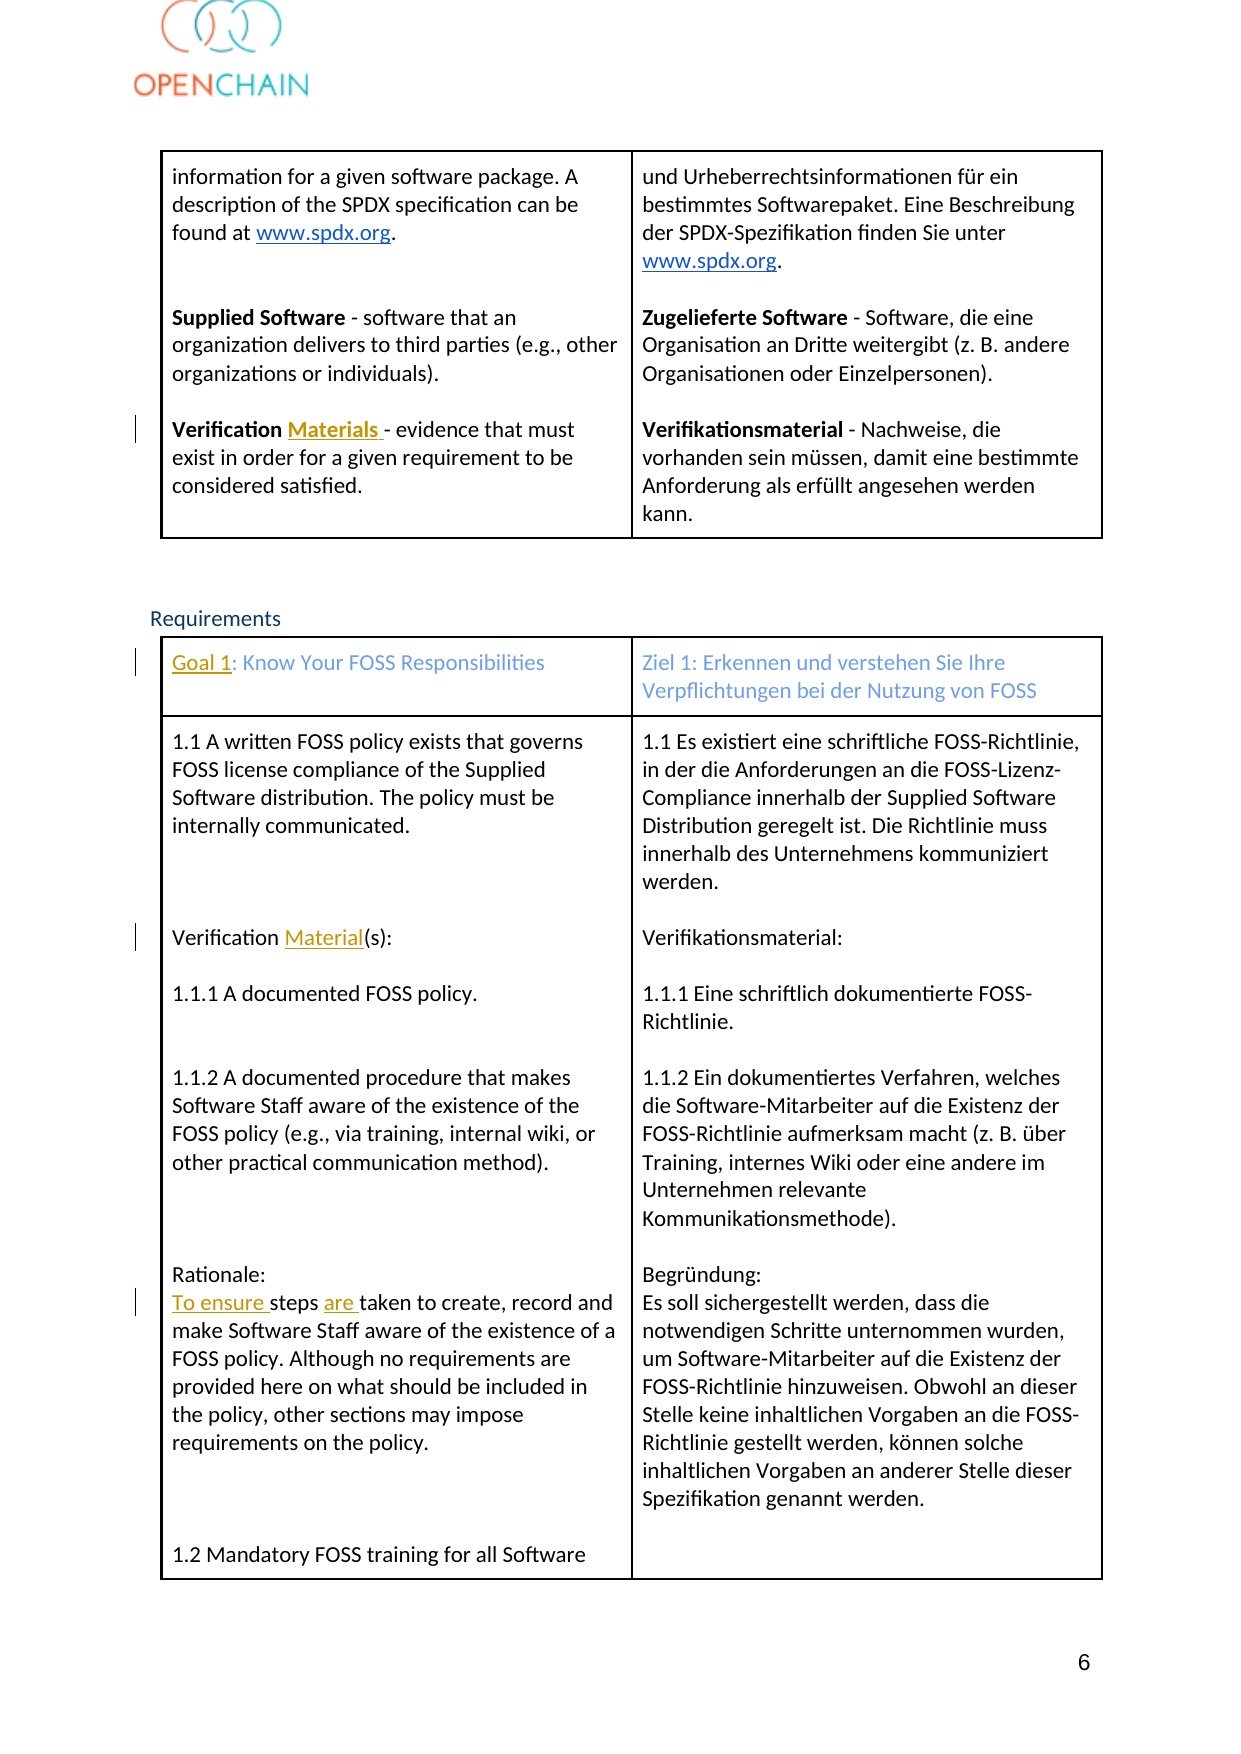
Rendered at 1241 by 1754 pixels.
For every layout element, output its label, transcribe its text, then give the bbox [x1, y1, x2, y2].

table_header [163, 152, 631, 537]
picture [134, 0, 308, 97]
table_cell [163, 717, 631, 1578]
table_header Ziel 1: Erkennen und verstehen Sie Ihre Verpflichtungen bei der Nutzung von FOSS [633, 638, 1101, 715]
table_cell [633, 717, 1101, 1578]
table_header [633, 152, 1101, 537]
table_header : Know Your FOSS Responsibilities [163, 638, 631, 715]
text Requirements [150, 604, 1090, 632]
